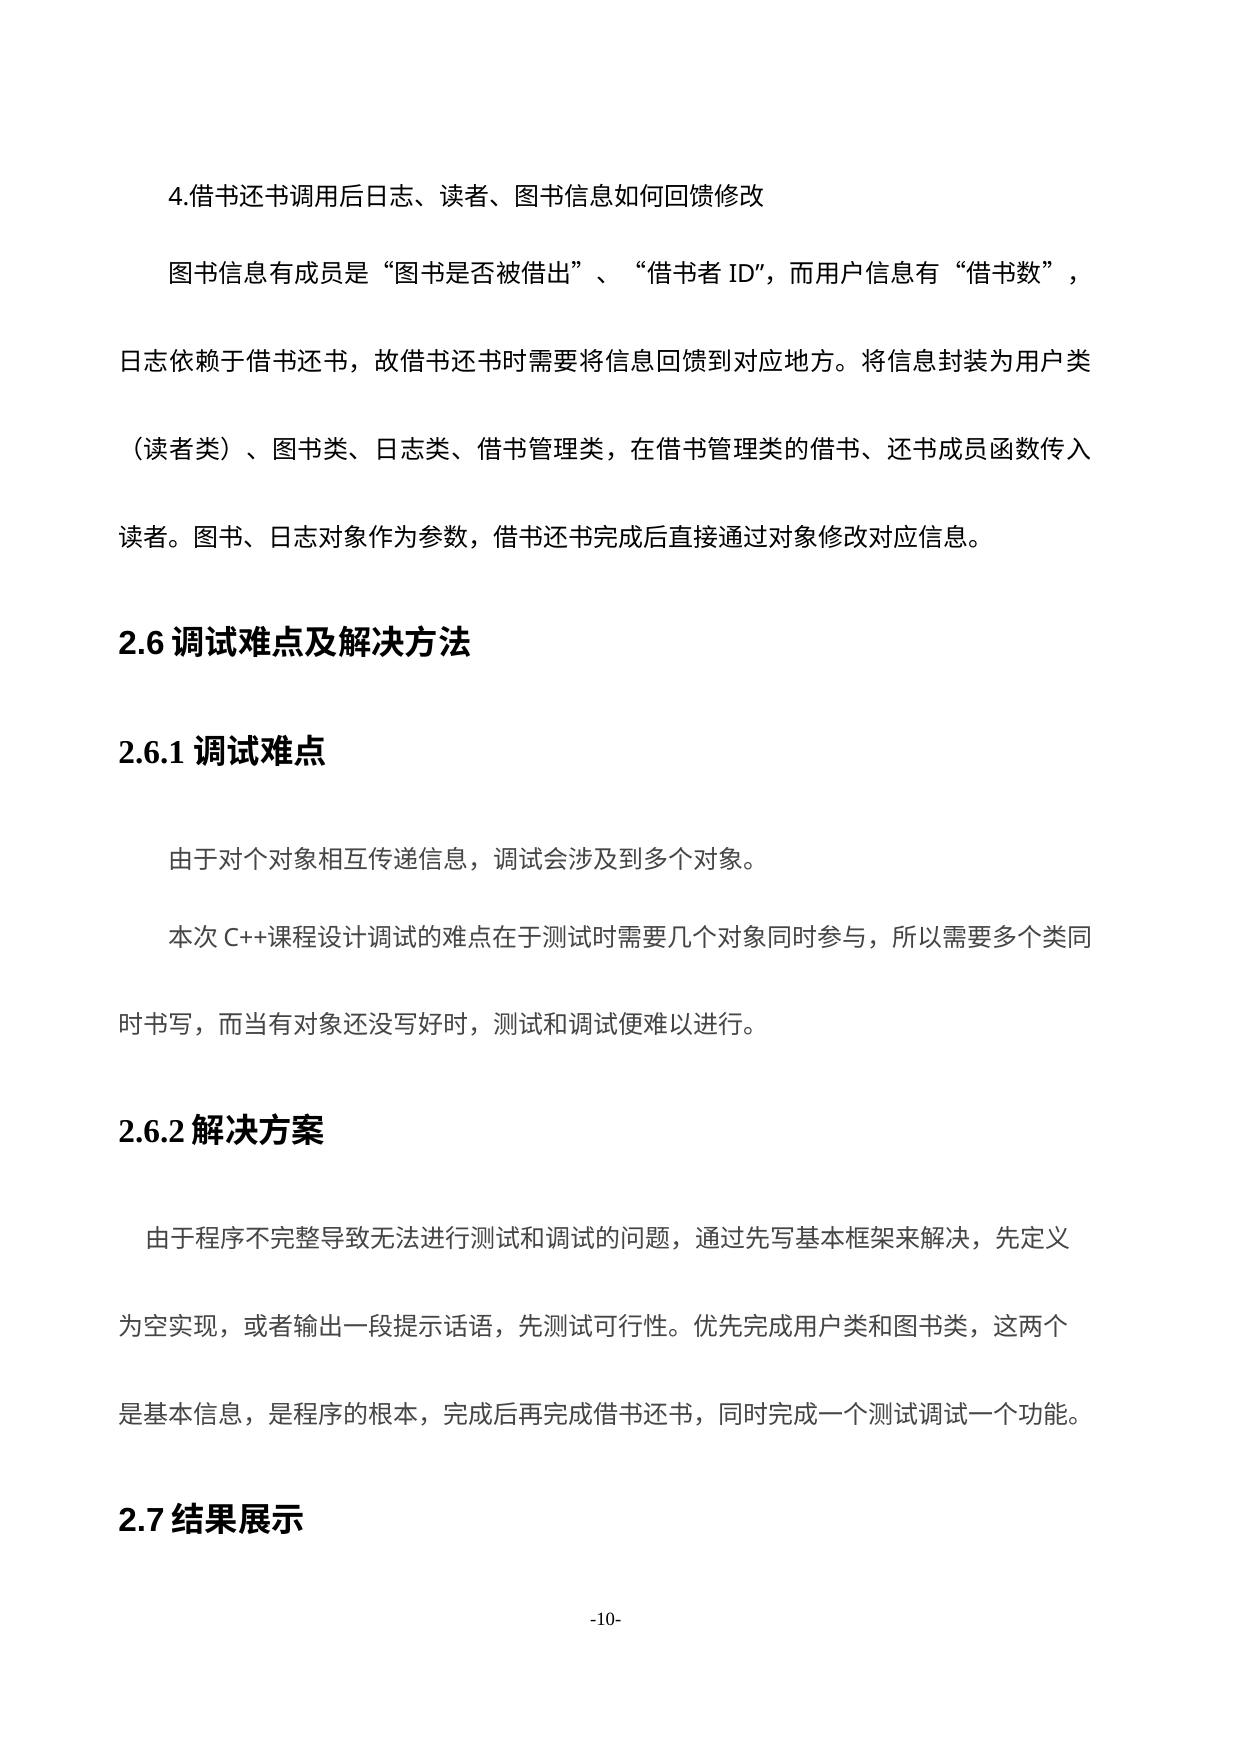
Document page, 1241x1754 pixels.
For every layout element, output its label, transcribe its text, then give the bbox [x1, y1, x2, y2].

subtitle 2.6.1 调试难点 [118, 716, 1092, 781]
subtitle 2.7结果展示 [118, 1484, 1092, 1549]
subtitle 2.6调试难点及解决方法 [118, 607, 1092, 672]
text 本次C++课程设计调试的难点在于测试时需要几个对象同时参与，所以需要多个类同时书写，而当有对象还没写好时，测试和调试便难以进行。 [118, 903, 1092, 1056]
text 图书信息有成员是“图书是否被借出”、“借书者ID”，而用户信息有“借书数”，日志依赖于借书还书，故借书还书时需要将信息回馈到对应地方。将信息封装为用户类（读者类）、图书类、日志类、借书管理类，在借书管理类的借书、还书成员函数传入读者。图书、日志对象作为参数，借书还书完成后直接通过对象修改对应信息。 [118, 239, 1092, 568]
text 由于程序不完整导致无法进行测试和调试的问题，通过先写基本框架来解决，先定义为空实现，或者输出一段提示话语，先测试可行性。优先完成用户类和图书类，这两个是基本信息，是程序的根本，完成后再完成借书还书，同时完成一个测试调试一个功能。 [118, 1204, 1092, 1445]
text 由于对个对象相互传递信息，调试会涉及到多个对象。 [118, 825, 1092, 890]
text 4.借书还书调用后日志、读者、图书信息如何回馈修改 [118, 162, 1092, 227]
subtitle 2.6.2解决方案 [118, 1095, 1092, 1160]
